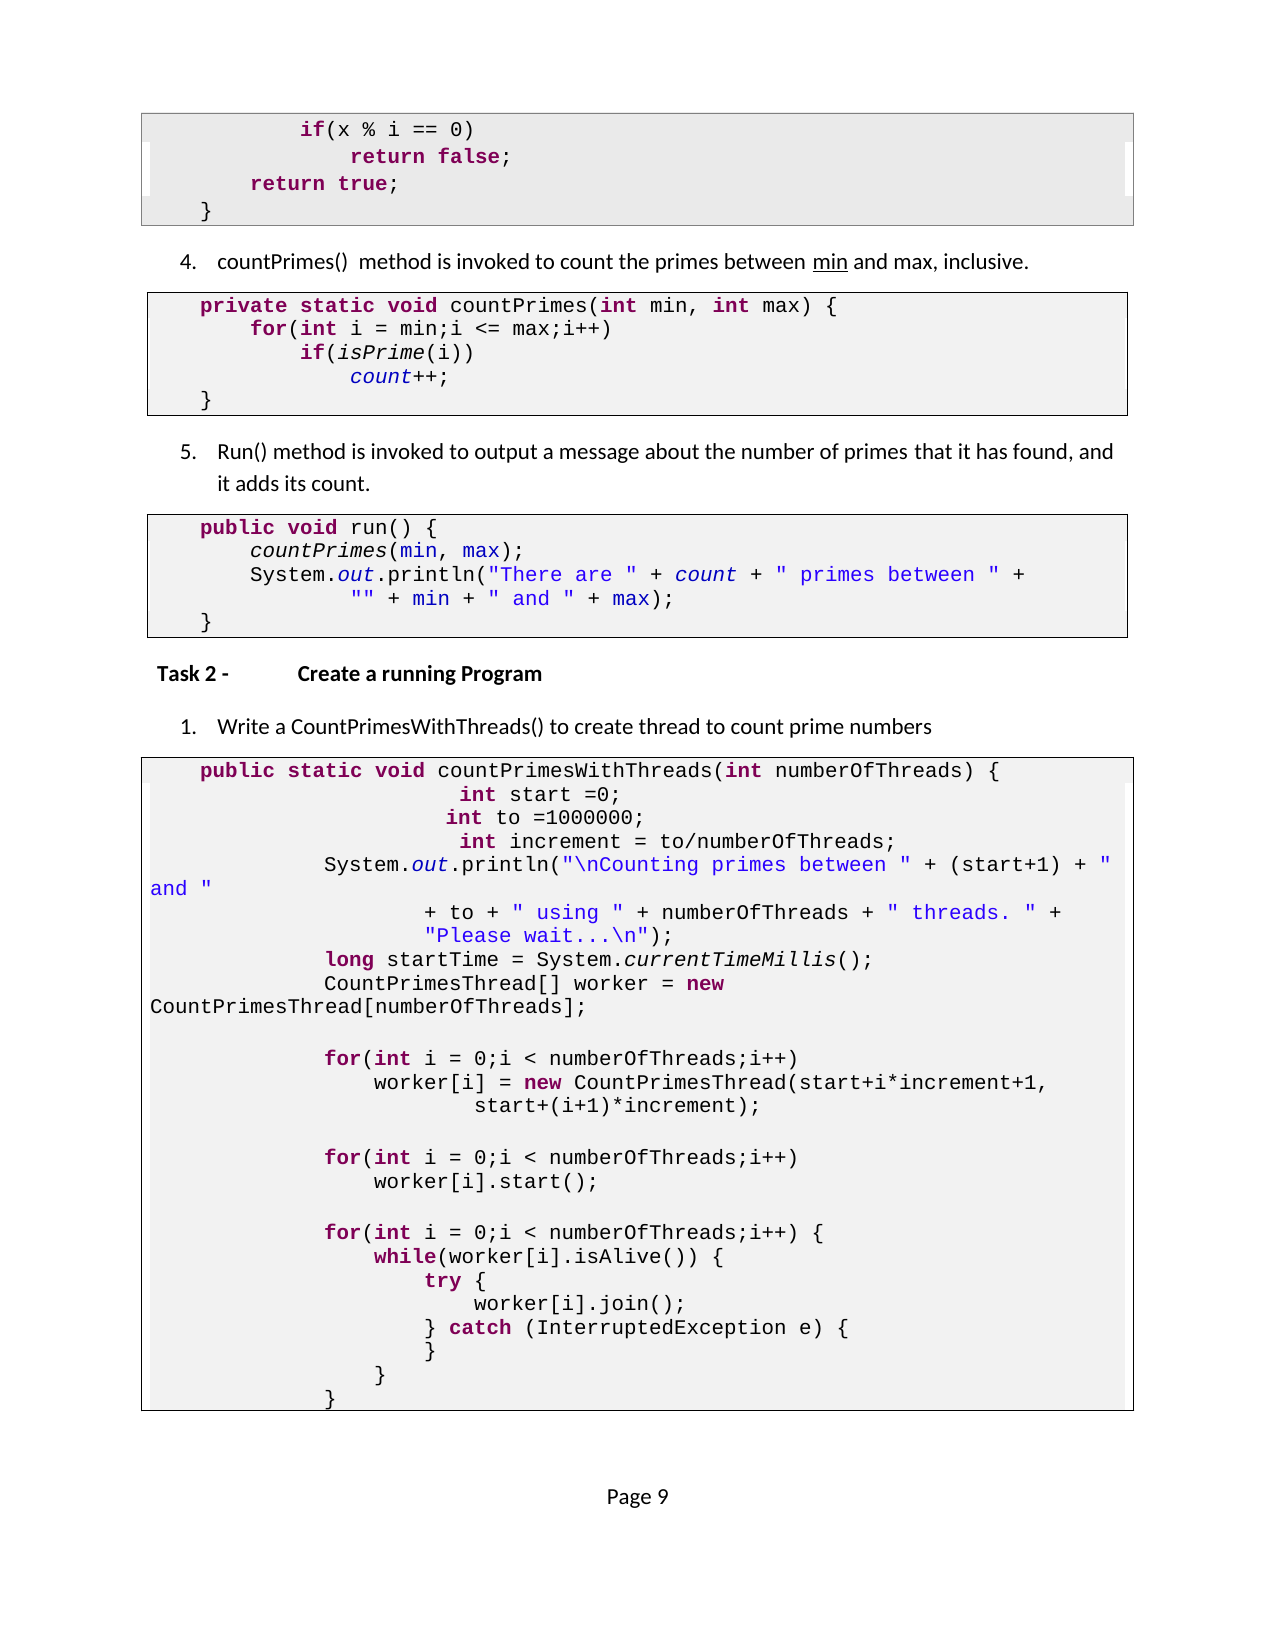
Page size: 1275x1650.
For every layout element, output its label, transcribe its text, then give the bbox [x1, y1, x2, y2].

text start+(i+1)*increment); [150, 1095, 1125, 1119]
text if(isPrime(i)) [150, 342, 1125, 366]
text public static void countPrimesWithThreads(int numberOfThreads) { [142, 758, 1133, 783]
text } [150, 1388, 1125, 1410]
text } [150, 1364, 1125, 1388]
subtitle Write a CountPrimesWithThreads() to create thread to count prime numbers [179, 712, 1125, 740]
text return true; [150, 169, 1125, 194]
text } [148, 386, 1127, 415]
text worker[i].start(); [150, 1171, 1125, 1194]
text while(worker[i].isAlive()) { [150, 1246, 1125, 1269]
text } [142, 194, 1133, 225]
text try { [150, 1269, 1125, 1293]
text int to =1000000; [150, 807, 1125, 831]
text for(int i = 0;i < numberOfThreads;i++) [150, 1147, 1125, 1171]
text public void run() { [148, 515, 1127, 541]
text System.out.println("There are " + count + " primes between " + [150, 564, 1125, 588]
text worker[i] = new CountPrimesThread(start+i*increment+1, [150, 1072, 1125, 1095]
text } [148, 608, 1127, 637]
text for(int i = 0;i < numberOfThreads;i++) [150, 1048, 1125, 1072]
text int increment = to/numberOfThreads; [150, 831, 1125, 854]
subtitle Run() method is invoked to output a message about the number of primes that it has found, and it adds its count. [179, 437, 1125, 497]
text } [150, 1341, 1125, 1364]
text long startTime = System.currentTimeMillis(); [150, 949, 1125, 973]
text CountPrimesThread[] worker = new CountPrimesThread[numberOfThreads]; [150, 973, 1125, 1020]
text if(x % i == 0) [142, 114, 1133, 142]
text "" + min + " and " + max); [150, 588, 1125, 608]
text return false; [150, 142, 1125, 169]
text int start =0; [150, 783, 1125, 807]
subtitle countPrimes() method is invoked to count the primes between min and max, inclusive. [179, 247, 1125, 275]
text private static void countPrimes(int min, int max) { [148, 293, 1127, 318]
text "Please wait...\n"); [150, 925, 1125, 949]
text worker[i].join(); [150, 1293, 1125, 1317]
text System.out.println("\nCounting primes between " + (start+1) + " and " [150, 854, 1125, 902]
text countPrimes(min, max); [150, 541, 1125, 564]
text for(int i = min;i <= max;i++) [150, 318, 1125, 342]
subtitle Create a running Program [157, 659, 1125, 687]
text + to + " using " + numberOfThreads + " threads. " + [150, 902, 1125, 925]
text for(int i = 0;i < numberOfThreads;i++) { [150, 1222, 1125, 1246]
text count++; [150, 366, 1125, 386]
text } catch (InterruptedException e) { [150, 1317, 1125, 1341]
